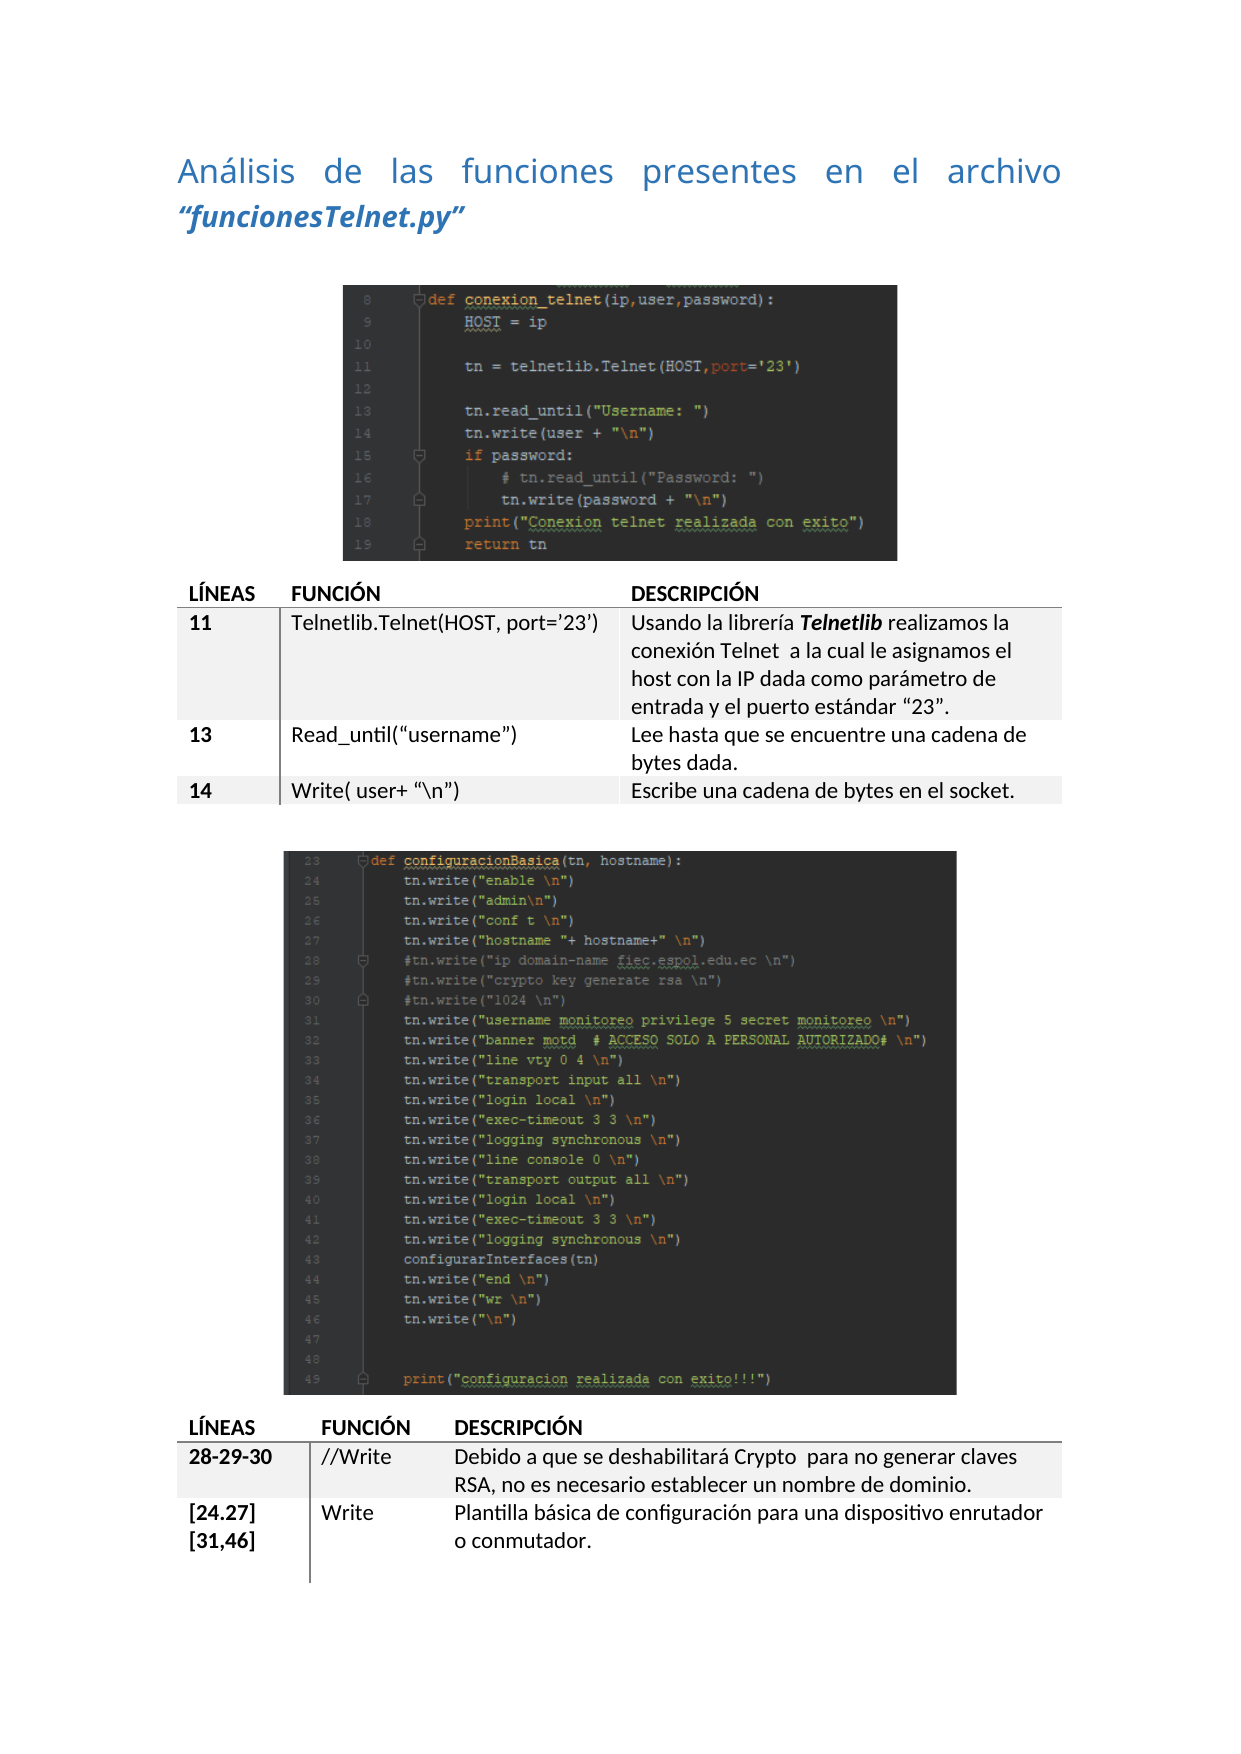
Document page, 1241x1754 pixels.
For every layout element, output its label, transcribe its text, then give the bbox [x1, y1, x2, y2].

table_cell Escribe una cadena de bytes en el socket. [620, 776, 1062, 804]
picture [342, 285, 898, 561]
table_cell Lee hasta que se encuentre una cadena de bytes dada. [620, 720, 1062, 776]
table_cell //Write [311, 1443, 443, 1498]
table_cell Write [311, 1499, 443, 1583]
table_cell [24.27] [31,46] [177, 1499, 309, 1583]
table_header LíneaS [177, 579, 280, 607]
table_header Descripción [443, 1414, 1062, 1441]
table_cell 13 [177, 720, 279, 776]
picture [283, 851, 957, 1395]
table_header Descripción [620, 579, 1062, 607]
table_cell 14 [177, 776, 279, 804]
table_cell Plantilla básica de configuración para una dispositivo enrutador o conmutador. [443, 1499, 1062, 1583]
table_header Función [310, 1414, 443, 1441]
table_cell Write( user+ “\n”) [281, 776, 619, 804]
table_cell Usando la librería Telnetlib realizamos la conexión Telnet a la cual le asignamos el host con la IP dada como parámetro de entrada y el puerto estándar “23”. [620, 608, 1062, 720]
table_cell Telnetlib.Telnet(HOST, port=’23’) [281, 608, 619, 720]
table_header Función [280, 579, 619, 607]
table_cell 11 [177, 608, 279, 720]
table_cell Read_until(“username”) [281, 720, 619, 776]
table_cell 28-29-30 [177, 1443, 309, 1498]
subtitle Análisis de las funciones presentes en el archivo “funcionesTelnet.py” [177, 148, 1063, 236]
table_cell Debido a que se deshabilitará Crypto para no generar claves RSA, no es necesario establecer un nombre de dominio. [443, 1443, 1062, 1498]
table_header Líneas [177, 1414, 310, 1441]
